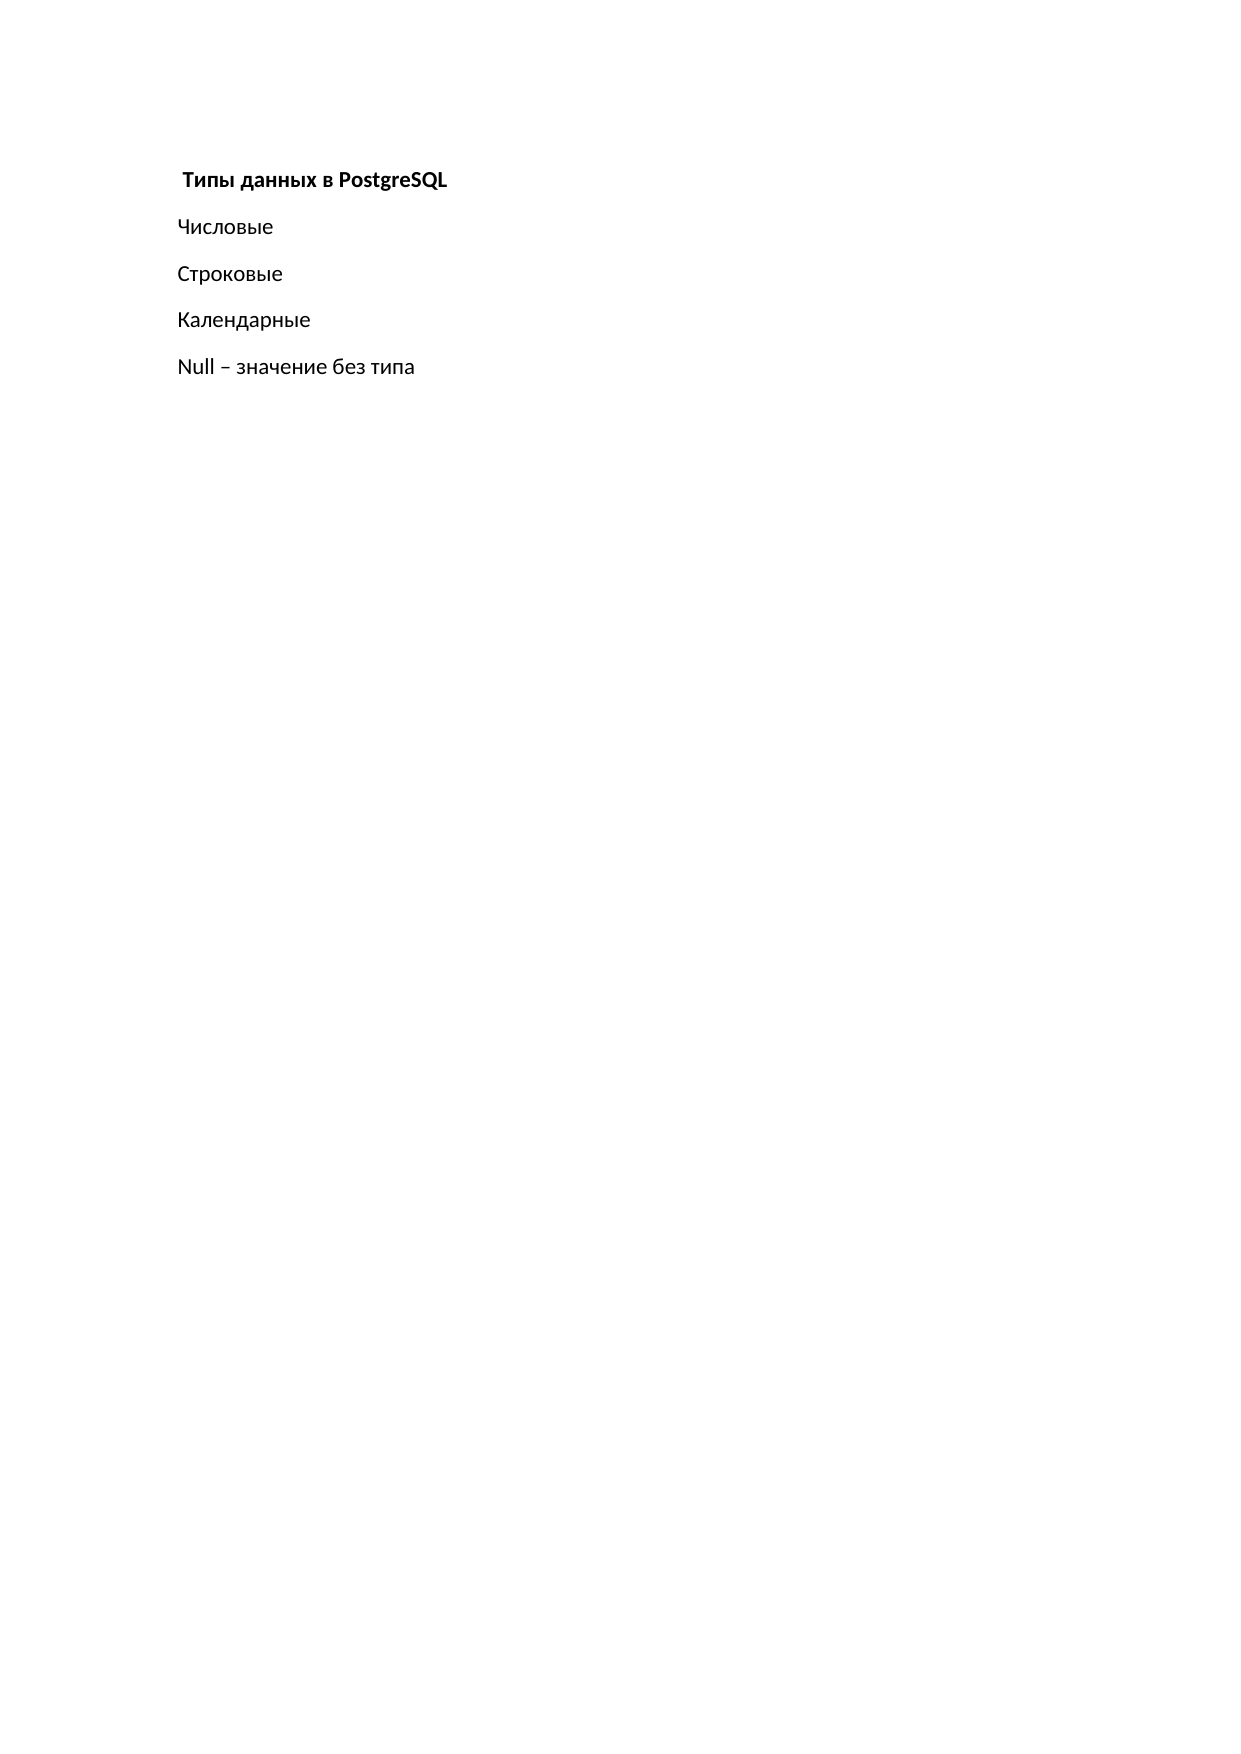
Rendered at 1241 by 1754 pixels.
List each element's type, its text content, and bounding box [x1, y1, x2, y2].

text Строковые [177, 259, 1152, 287]
text Типы данных в PostgreSQL [177, 165, 1152, 193]
text Null – значение без типа [177, 352, 1152, 381]
text Числовые [177, 212, 1152, 240]
text Календарные [177, 306, 1152, 334]
